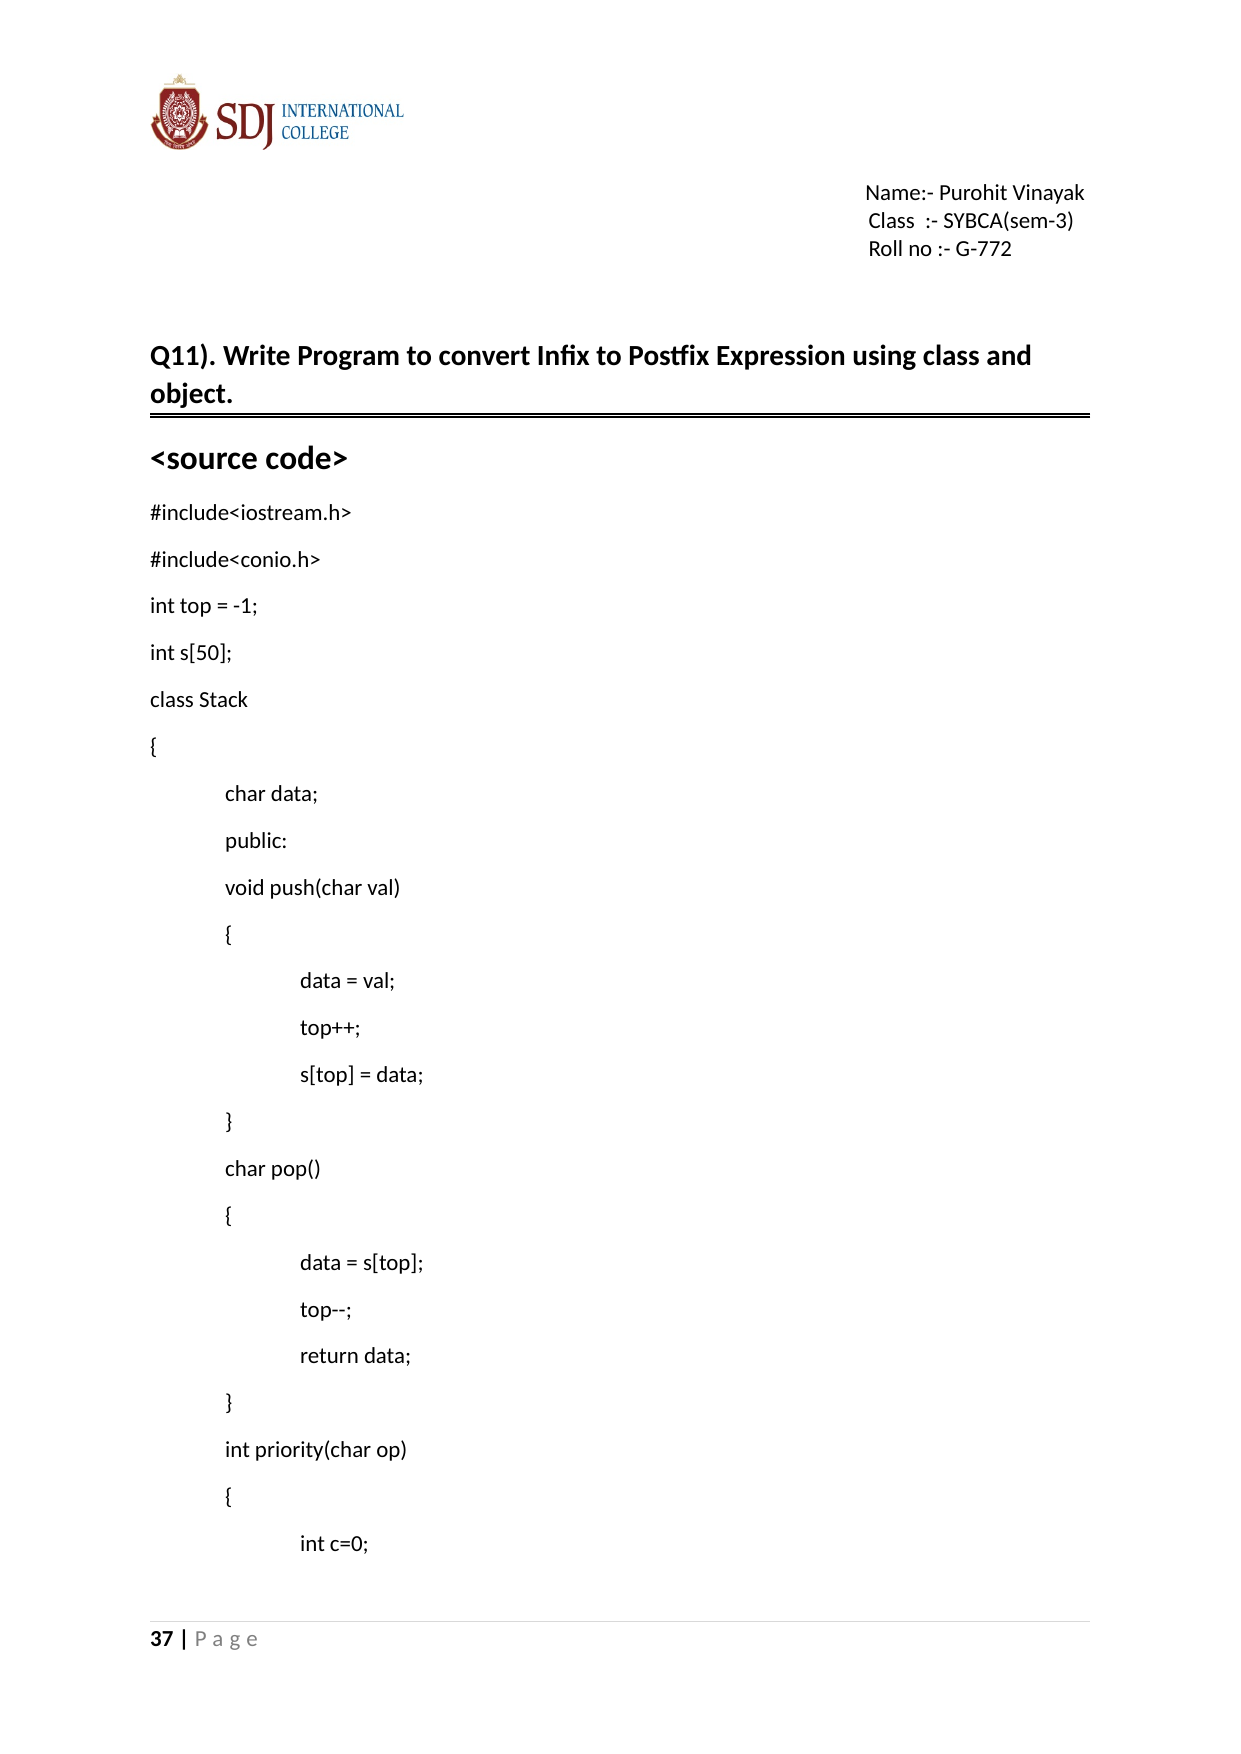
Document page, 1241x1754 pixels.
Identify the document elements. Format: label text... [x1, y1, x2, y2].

text int c=0; [150, 1529, 1090, 1557]
picture [150, 73, 404, 150]
text int top = -1; [150, 592, 1090, 620]
text top--; [150, 1295, 1090, 1323]
text #include<iostream.h> [150, 498, 1090, 526]
text return data; [150, 1342, 1090, 1370]
text s[top] = data; [150, 1060, 1090, 1088]
text void push(char val) [150, 873, 1090, 901]
text top++; [150, 1013, 1090, 1042]
text } [150, 1107, 1090, 1135]
text { [150, 1201, 1090, 1229]
text #include<conio.h> [150, 545, 1090, 573]
text { [150, 1482, 1090, 1510]
text char data; [150, 779, 1090, 807]
text public: [150, 826, 1090, 854]
text { [150, 732, 1090, 760]
text <source code> [150, 437, 1090, 478]
text char pop() [150, 1154, 1090, 1182]
text { [150, 920, 1090, 948]
text data = s[top]; [150, 1248, 1090, 1276]
text } [150, 1388, 1090, 1417]
text int s[50]; [150, 638, 1090, 667]
text class Stack [150, 685, 1090, 713]
text data = val; [150, 967, 1090, 995]
text int priority(char op) [150, 1435, 1090, 1463]
text Q11). Write Program to convert Infix to Postfix Expression using class and object. [150, 337, 1090, 413]
